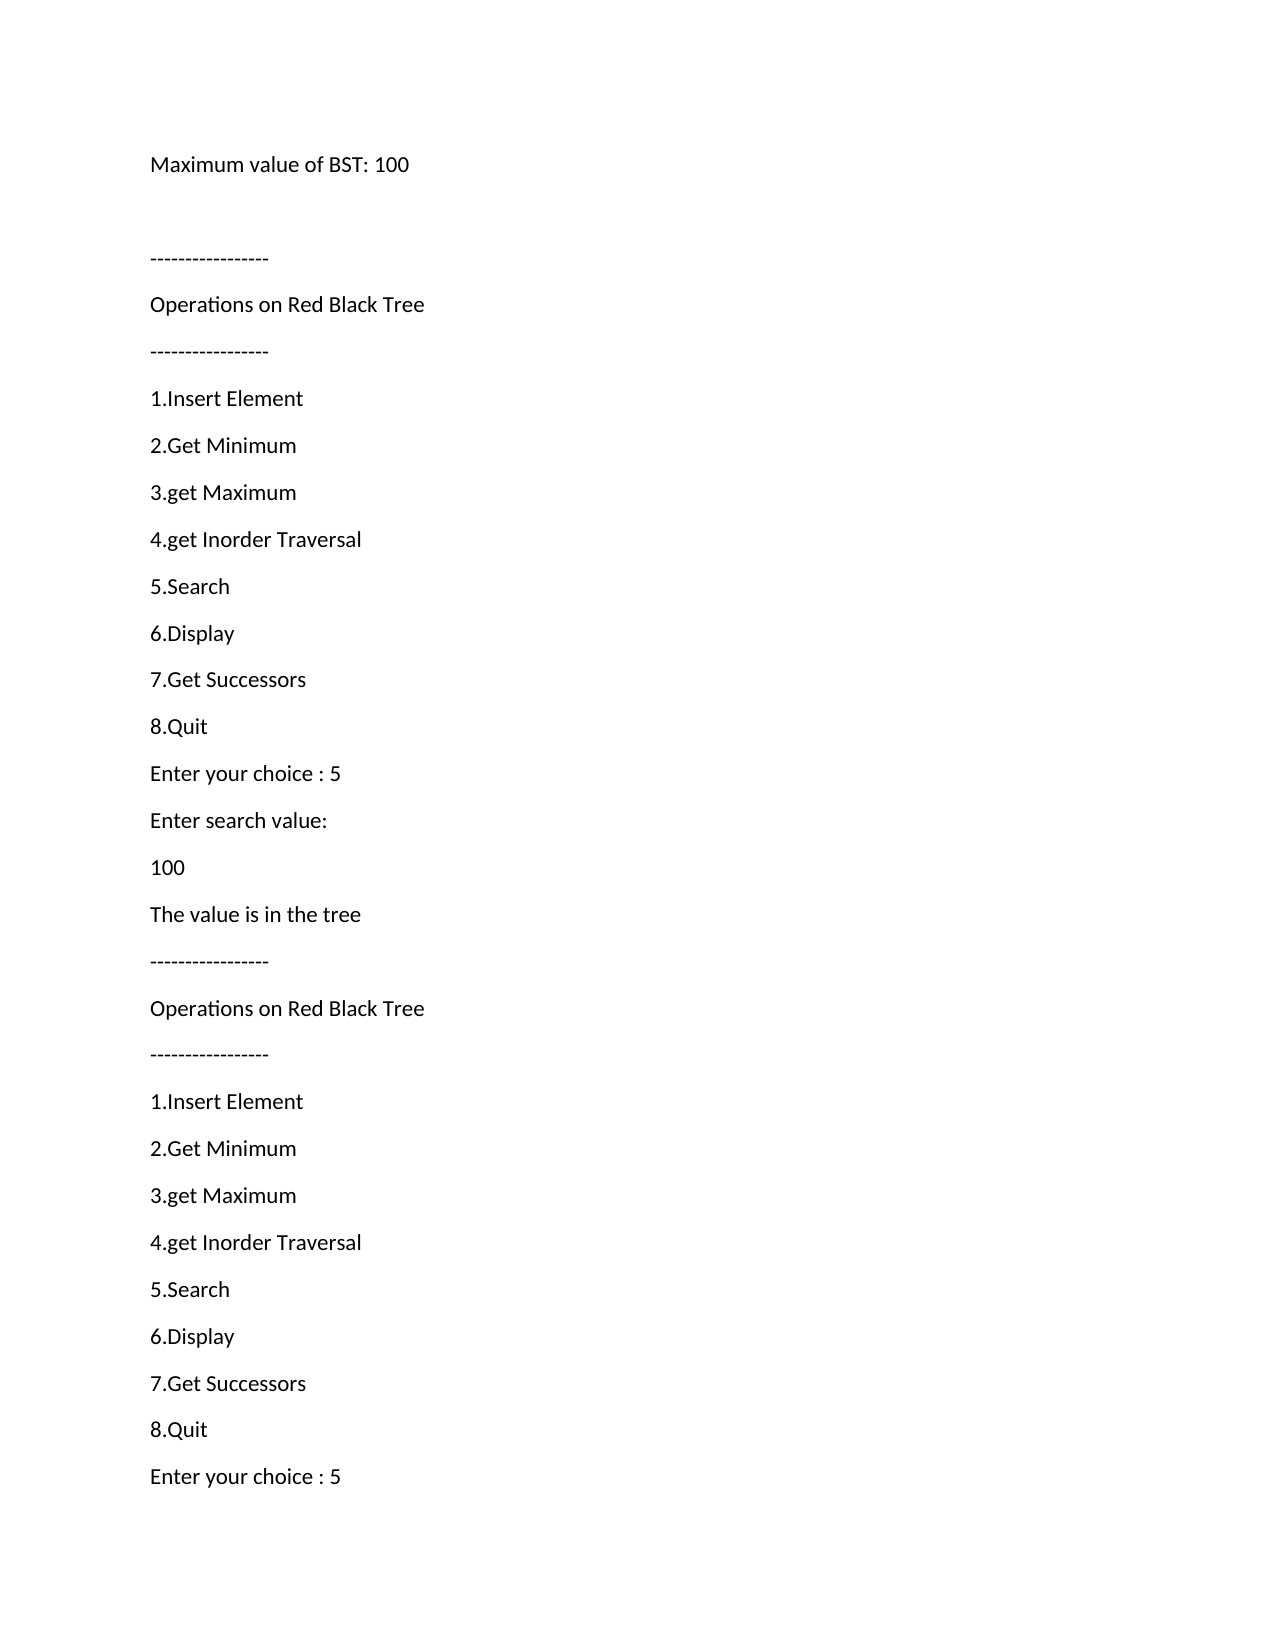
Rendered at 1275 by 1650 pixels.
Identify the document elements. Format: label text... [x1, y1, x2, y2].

text 4.get Inorder Traversal [150, 525, 1125, 553]
text 8.Quit [150, 712, 1125, 741]
text ----------------- [150, 244, 1125, 272]
text Enter search value: [150, 806, 1125, 834]
text Enter your choice : 5 [150, 1462, 1125, 1491]
text 8.Quit [150, 1416, 1125, 1444]
text 3.get Maximum [150, 478, 1125, 506]
text Maximum value of BST: 100 [150, 150, 1125, 178]
text ----------------- [150, 1041, 1125, 1069]
text 5.Search [150, 572, 1125, 600]
text ----------------- [150, 947, 1125, 975]
text ----------------- [150, 337, 1125, 366]
text 7.Get Successors [150, 666, 1125, 694]
text 7.Get Successors [150, 1369, 1125, 1397]
text Operations on Red Black Tree [150, 994, 1125, 1022]
text 1.Insert Element [150, 384, 1125, 412]
text 4.get Inorder Traversal [150, 1228, 1125, 1256]
text 2.Get Minimum [150, 1134, 1125, 1162]
text The value is in the tree [150, 900, 1125, 928]
text 1.Insert Element [150, 1087, 1125, 1116]
text 100 [150, 853, 1125, 881]
text Operations on Red Black Tree [150, 291, 1125, 319]
text 5.Search [150, 1275, 1125, 1303]
text 3.get Maximum [150, 1181, 1125, 1209]
text 6.Display [150, 619, 1125, 647]
text 2.Get Minimum [150, 431, 1125, 459]
text Enter your choice : 5 [150, 759, 1125, 787]
text 6.Display [150, 1322, 1125, 1350]
